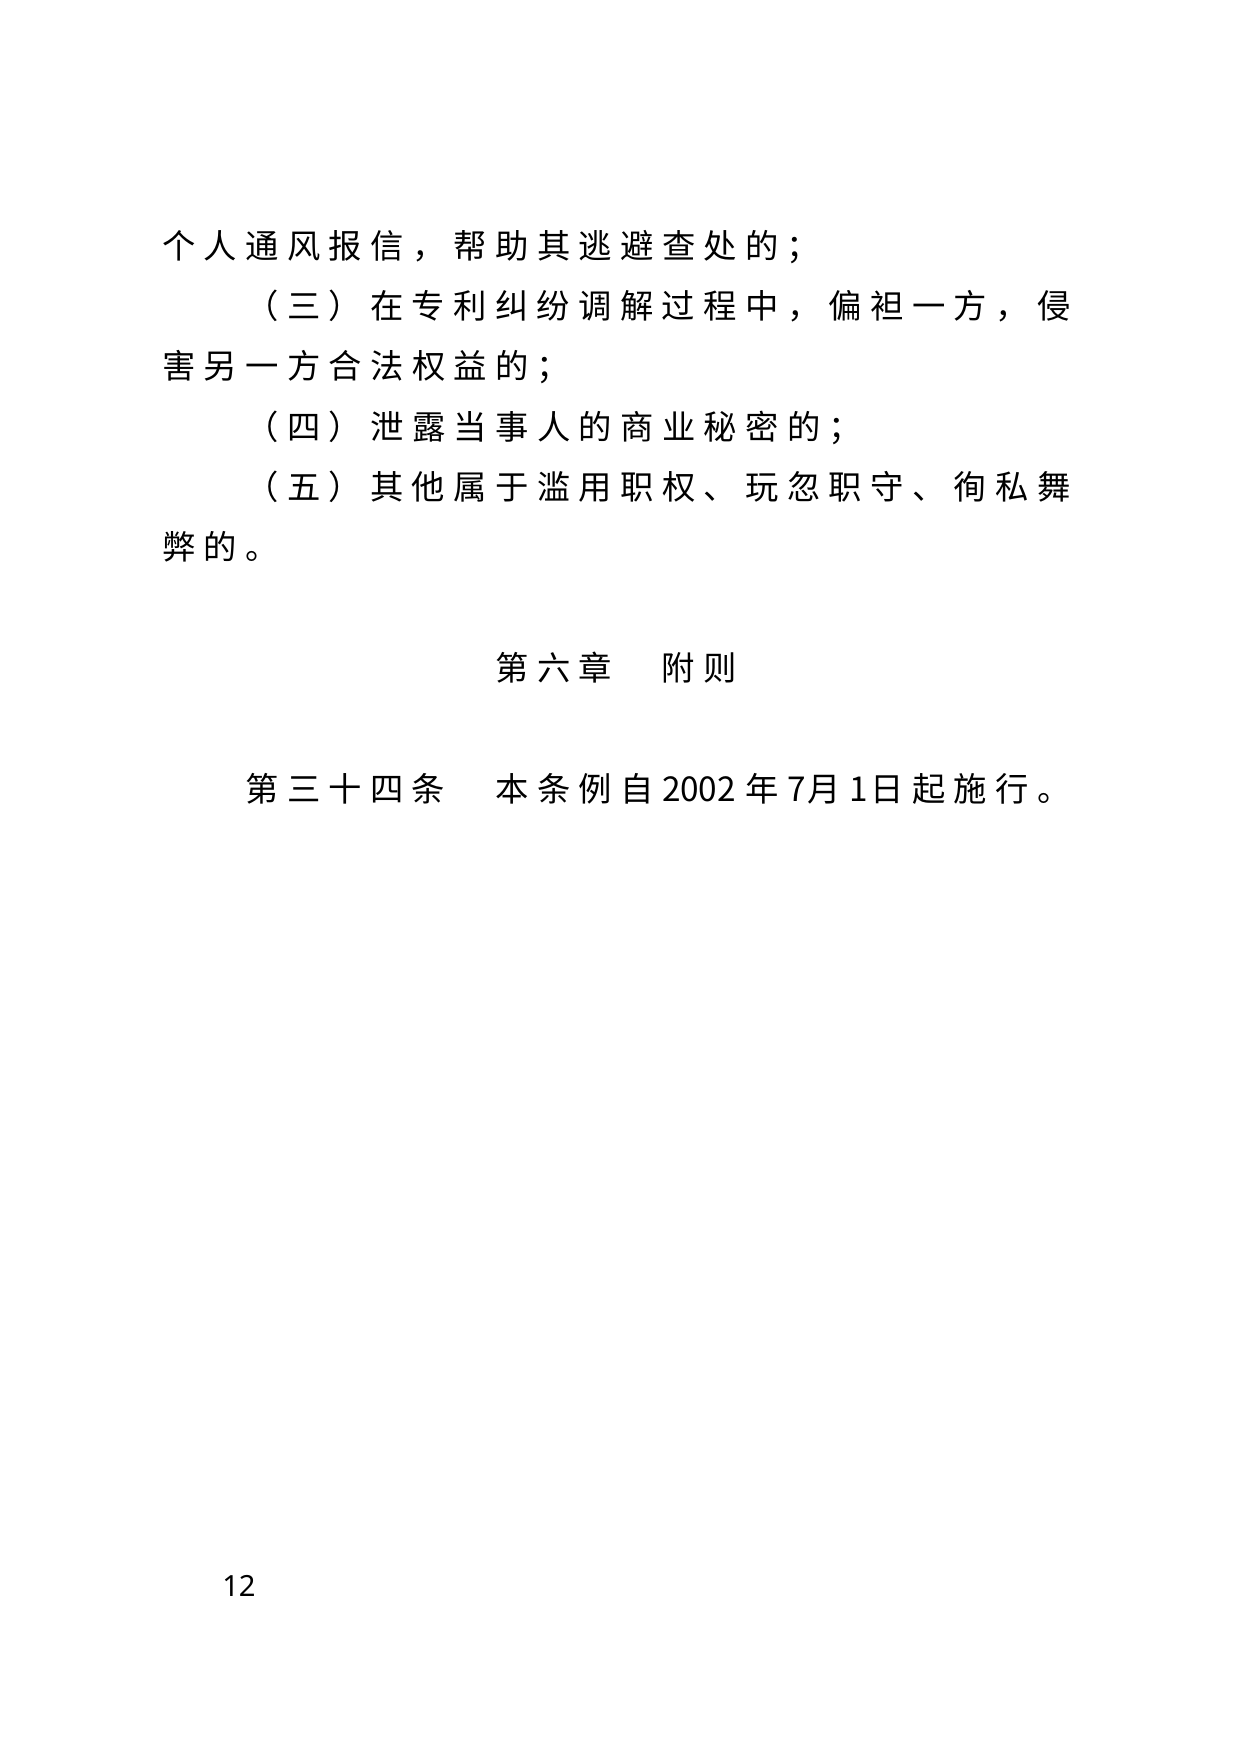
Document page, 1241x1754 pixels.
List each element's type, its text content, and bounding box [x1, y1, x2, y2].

text 第三十四条 本条例自2002年7月1日起施行。 [162, 756, 1078, 817]
text （四）泄露当事人的商业秘密的； [162, 394, 1078, 455]
text （三）在专利纠纷调解过程中，偏袒一方，侵害另一方合法权益的； [162, 274, 1078, 394]
text 第六章 附则 [162, 636, 1078, 696]
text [162, 213, 1078, 274]
text （五）其他属于滥用职权、玩忽职守、徇私舞弊的。 [162, 455, 1078, 575]
